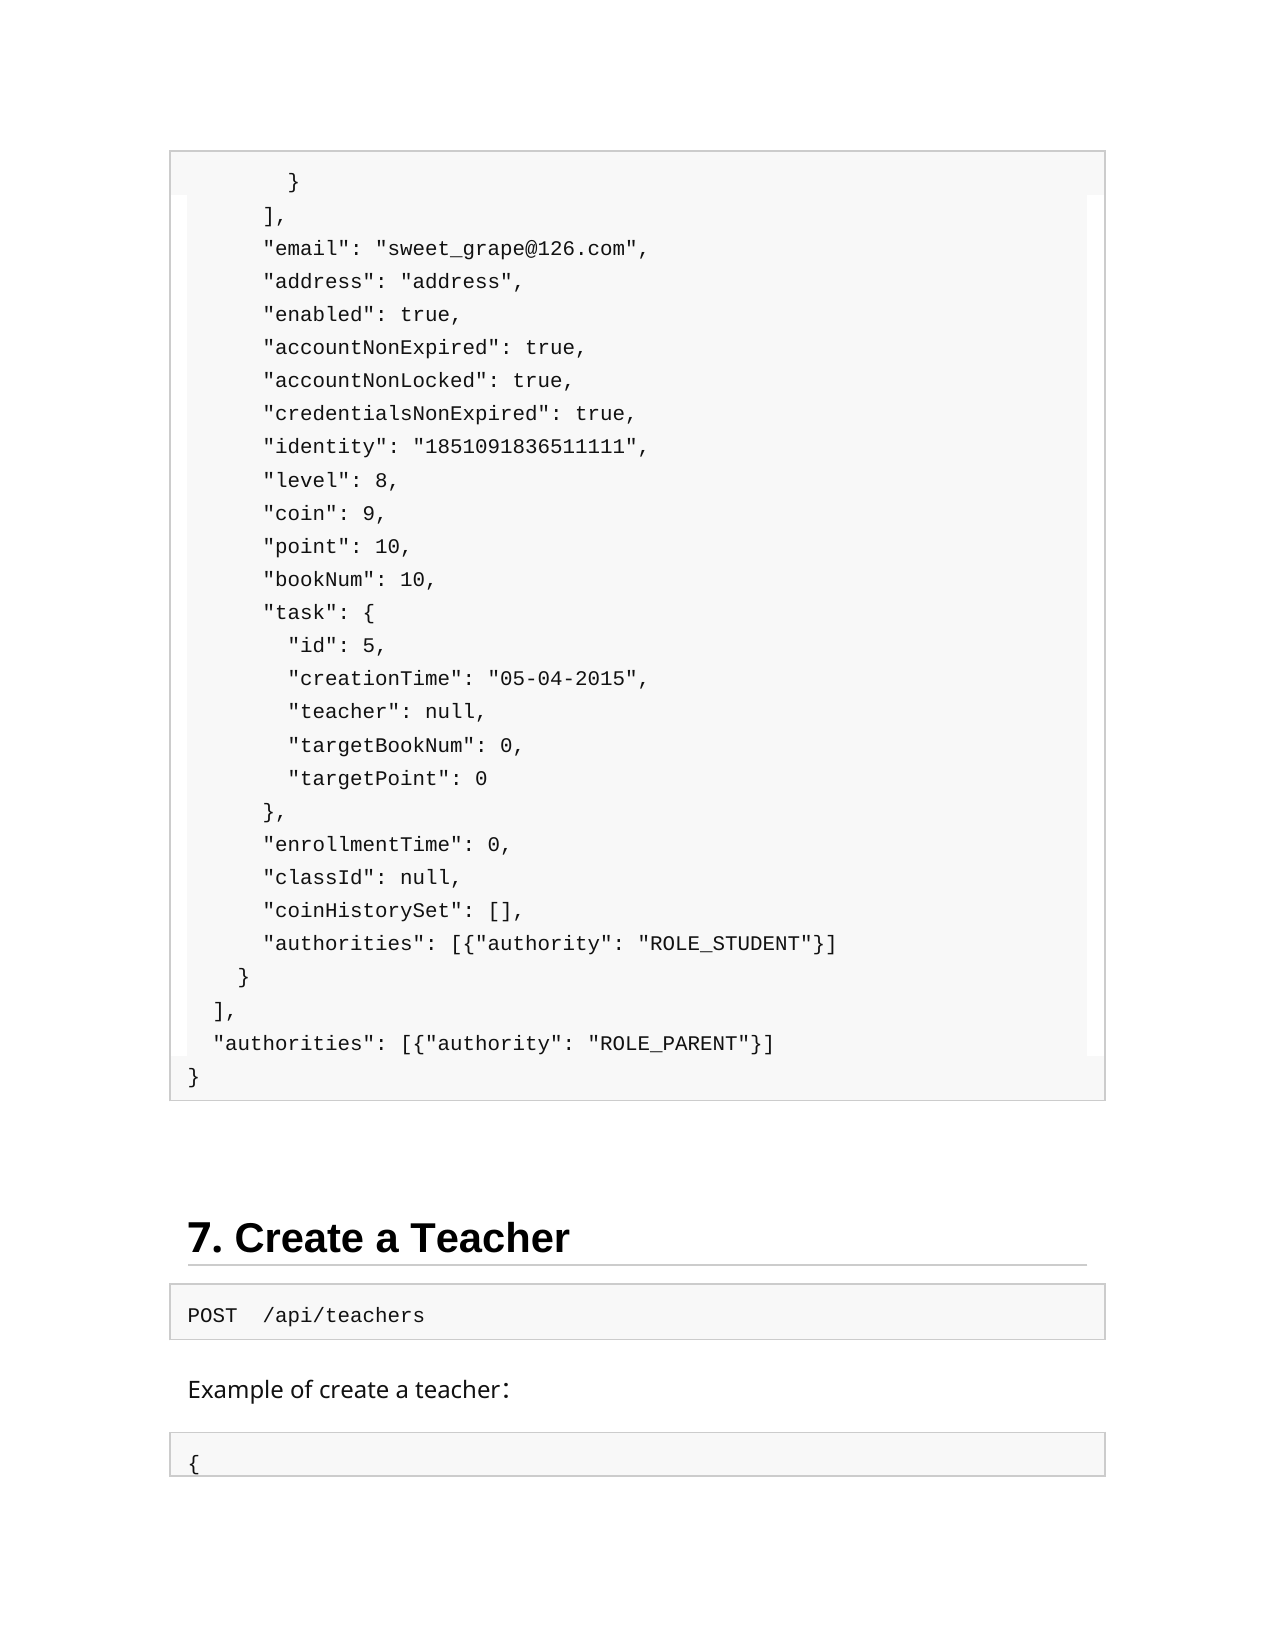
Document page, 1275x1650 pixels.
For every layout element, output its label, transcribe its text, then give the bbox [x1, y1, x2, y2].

text "targetBookNum": 0, [187, 725, 1087, 758]
text "enabled": true, [187, 294, 1087, 328]
text "id": 5, [187, 626, 1087, 659]
text ], [187, 990, 1087, 1023]
text "bookNum": 10, [187, 559, 1087, 593]
text "coinHistorySet": [], [187, 891, 1087, 924]
text "creationTime": "05-04-2015", [187, 659, 1087, 692]
text } [187, 957, 1087, 990]
text "authorities": [{"authority": "ROLE_STUDENT"}] [187, 924, 1087, 957]
list Create a Teacher [187, 1202, 1087, 1266]
text "point": 10, [187, 526, 1087, 559]
text "credentialsNonExpired": true, [187, 394, 1087, 427]
text "classId": null, [187, 858, 1087, 891]
text "targetPoint": 0 [187, 758, 1087, 791]
text } [171, 1044, 1104, 1100]
text "task": { [187, 593, 1087, 626]
text "address": "address", [187, 261, 1087, 294]
text }, [187, 791, 1087, 824]
text "teacher": null, [187, 692, 1087, 725]
text POST /api/teachers [171, 1285, 1104, 1339]
text "email": "sweet_grape@126.com", [187, 228, 1087, 261]
text "enrollmentTime": 0, [187, 824, 1087, 858]
text } [171, 152, 1104, 195]
text "level": 8, [187, 460, 1087, 493]
text "identity": "1851091836511111", [187, 427, 1087, 460]
text "coin": 9, [187, 493, 1087, 526]
text ], [187, 195, 1087, 228]
text Example of create a teacher： [187, 1367, 1087, 1406]
text "authorities": [{"authority": "ROLE_PARENT"}] [187, 1023, 1087, 1044]
text "accountNonLocked": true, [187, 361, 1087, 394]
text { [171, 1433, 1104, 1475]
text "accountNonExpired": true, [187, 328, 1087, 361]
